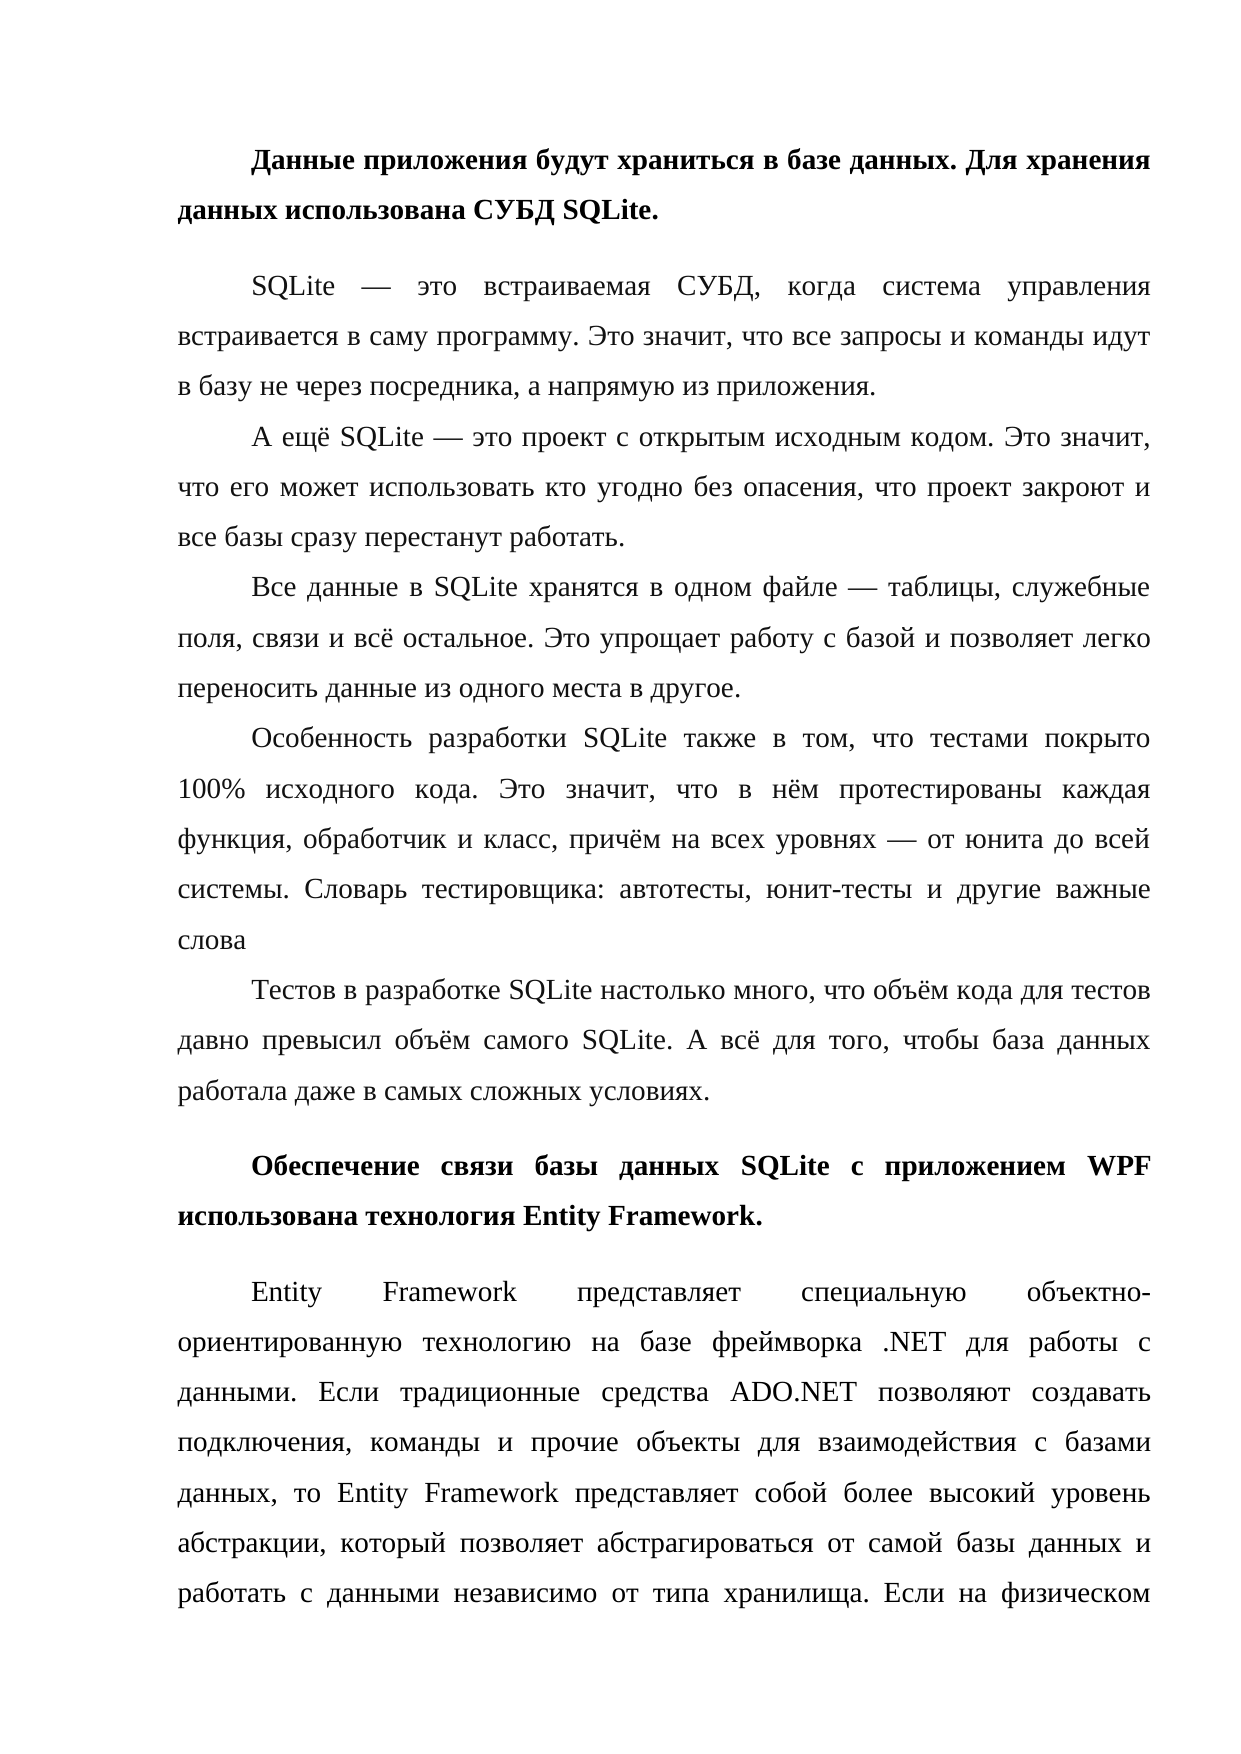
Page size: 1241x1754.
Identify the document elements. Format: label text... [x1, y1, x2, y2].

text Все данные в SQLite хранятся в одном файле — таблицы, служебные поля, связи и всё остальное. Это упрощает работу с базой и позволяет легко переносить данные из одного места в другое. [177, 569, 1152, 704]
text SQLite — это встраиваемая СУБД, когда система управления встраивается в саму программу. Это значит, что все запросы и команды идут в базу не через посредника, а напрямую из приложения. [177, 268, 1152, 402]
text А ещё SQLite — это проект с открытым исходным кодом. Это значит, что его может использовать кто угодно без опасения, что проект закроют и все базы сразу перестанут работать. [177, 419, 1152, 553]
text Тестов в разработке SQLite настолько много, что объём кода для тестов давно превысил объём самого SQLite. А всё для того, чтобы база данных работала даже в самых сложных условиях. [177, 972, 1152, 1106]
subtitle Данные приложения будут храниться в базе данных. Для хранения данных использована СУБД SQLite. [177, 142, 1152, 226]
text Особенность разработки SQLite также в том, что тестами покрыто 100% исходного кода. Это значит, что в нём протестированы каждая функция, обработчик и класс, причём на всех уровнях — от юнита до всей системы. Словарь тестировщика: автотесты, юнит-тесты и другие важные слова [177, 721, 1152, 955]
subtitle Обеспечение связи базы данных SQLite с приложением WPF использована технология Entity Framework. [177, 1148, 1152, 1232]
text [177, 1274, 1152, 1609]
